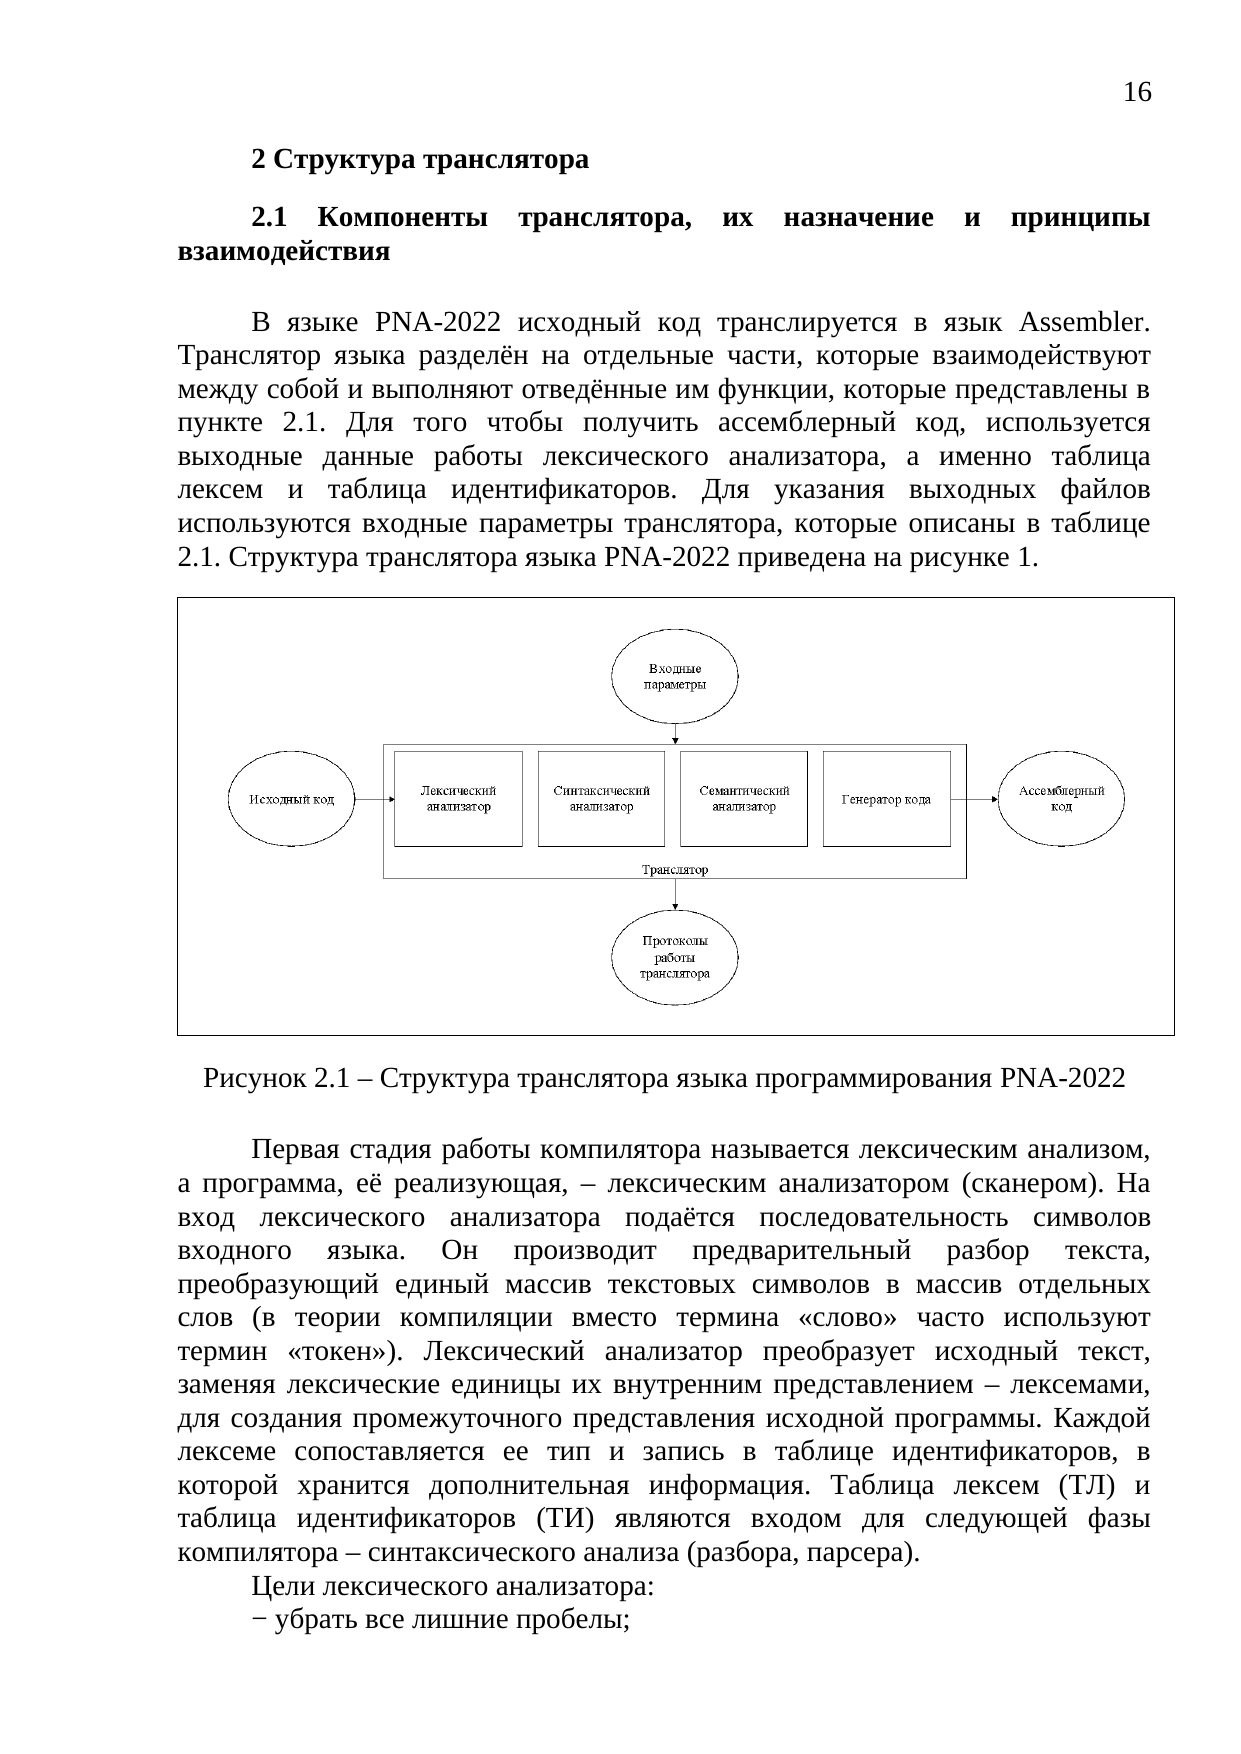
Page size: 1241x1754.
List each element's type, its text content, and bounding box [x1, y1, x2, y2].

subtitle 2 Структура транслятора [177, 141, 1152, 174]
text В языке PNA-2022 исходный код транслируется в язык Assembler. Транслятор языка разделён на отдельные части, которые взаимодействуют между собой и выполняют отведённые им функции, которые представлены в пункте 2.1. Для того чтобы получить ассемблерный код, используется выходные данные работы лексического анализатора, а именно таблица лексем и таблица идентификаторов. Для указания выходных файлов используются входные параметры транслятора, которые описаны в таблице 2.1. Структура транслятора языка PNA-2022 приведена на рисунке 1. [177, 304, 1152, 572]
subtitle 2.1 Компоненты транслятора, их назначение и принципы взаимодействия [177, 199, 1152, 266]
table_header [178, 598, 1174, 1034]
text − убрать все лишние пробелы; [177, 1601, 1152, 1635]
picture [227, 627, 1126, 1006]
text Первая стадия работы компилятора называется лексическим анализом, а программа, её реализующая, – лексическим анализатором (сканером). На вход лексического анализатора подаётся последовательность символов входного языка. Он производит предварительный разбор текста, преобразующий единый массив текстовых символов в массив отдельных слов (в теории компиляции вместо термина «слово» часто используют термин «токен»). Лексический анализатор преобразует исходный текст, заменяя лексические единицы их внутренним представлением – лексемами, для создания промежуточного представления исходной программы. Каждой лексеме сопоставляется ее тип и запись в таблице идентификаторов, в которой хранится дополнительная информация. Таблица лексем (ТЛ) и таблица идентификаторов (ТИ) являются входом для следующей фазы компилятора – синтаксического анализа (разбора, парсера). [177, 1132, 1152, 1568]
text Рисунок 2.1 – Структура транслятора языка программирования PNA-2022 [177, 1061, 1152, 1094]
text Цели лексического анализатора: [177, 1568, 1152, 1601]
